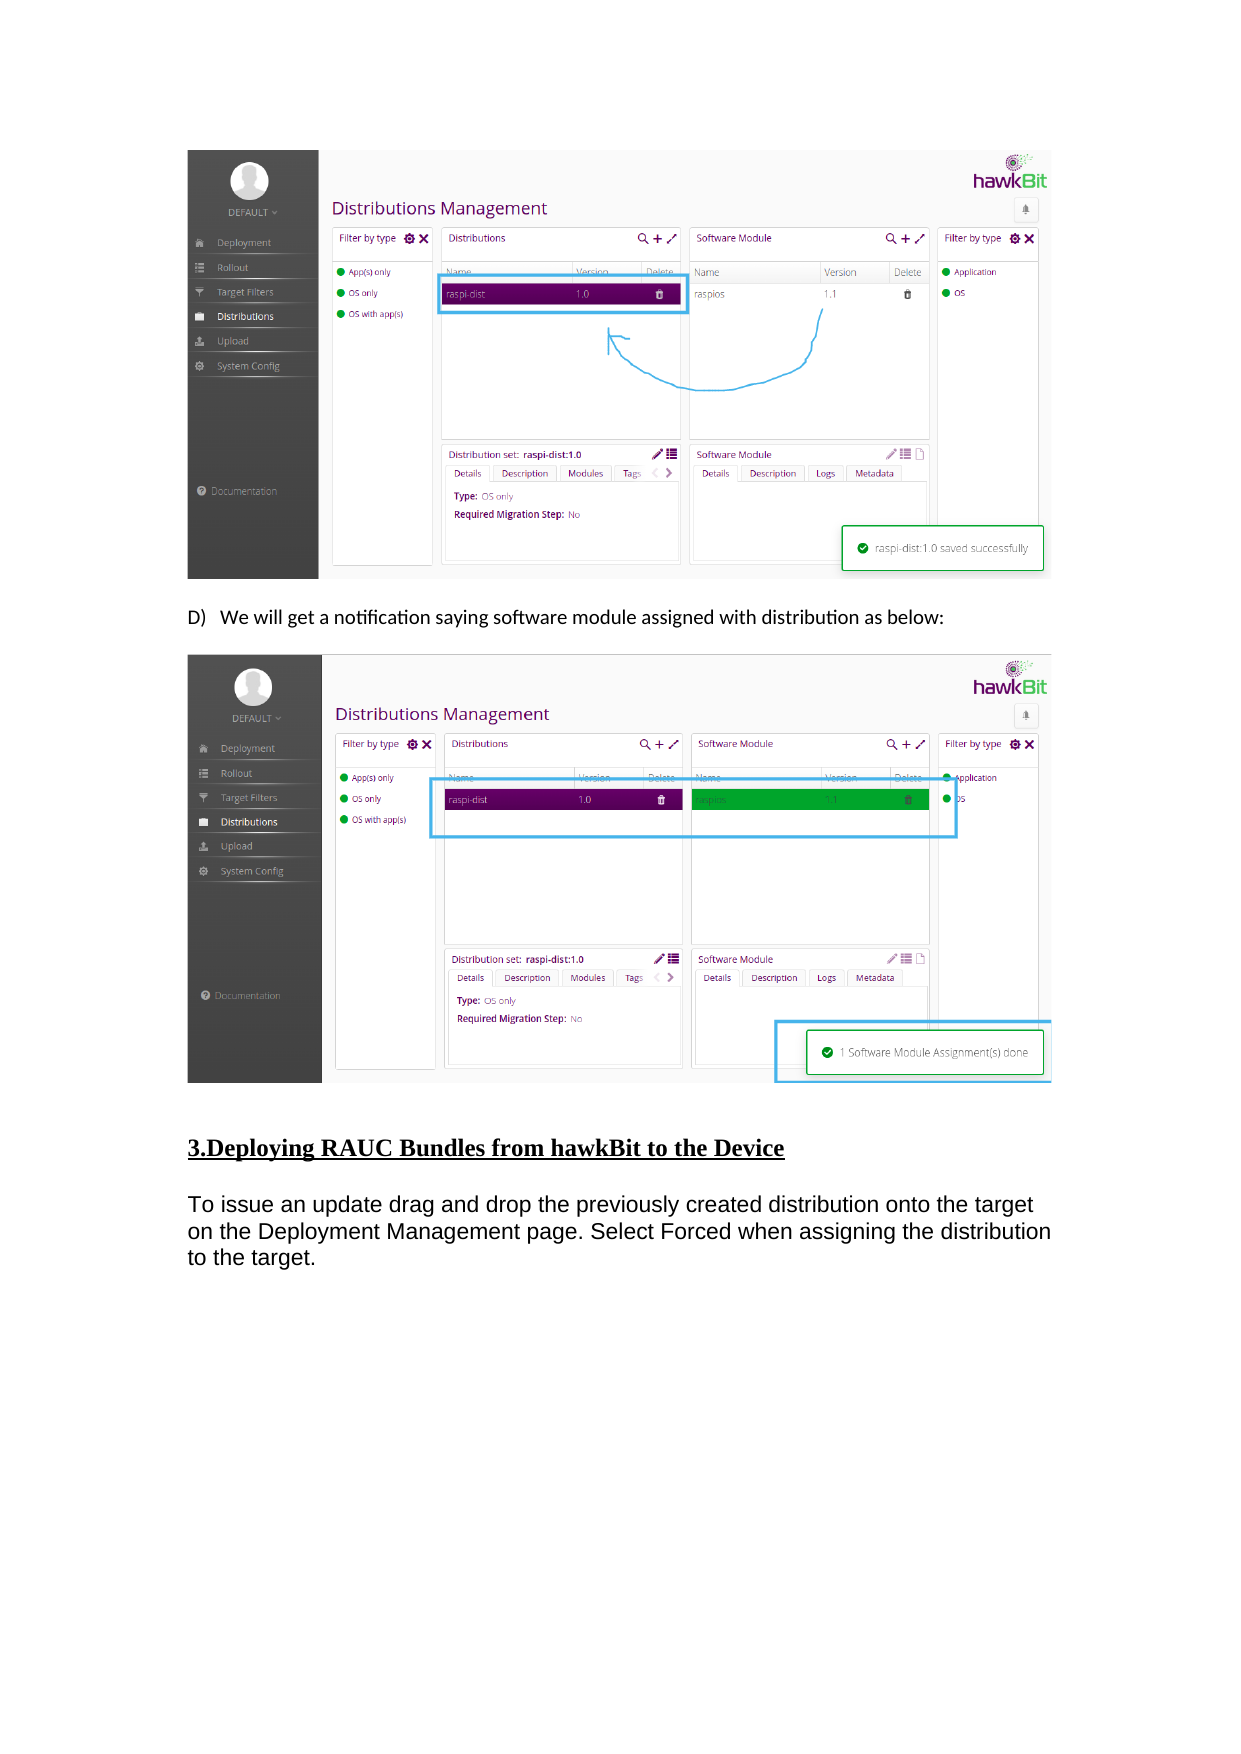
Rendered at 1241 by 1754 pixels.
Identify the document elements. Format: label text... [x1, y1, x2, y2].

picture [187, 654, 1052, 1083]
picture [187, 150, 1052, 579]
list We will get a notification saying software module assigned with distribution as below: [187, 604, 1053, 629]
text 3.Deploying RAUC Bundles from hawkBit to the Device [187, 1133, 1053, 1162]
text To issue an update drag and drop the previously created distribution onto the target on the Deployment Management page. Select Forced when assigning the distribution to the target. [316, 1191, 1053, 1271]
